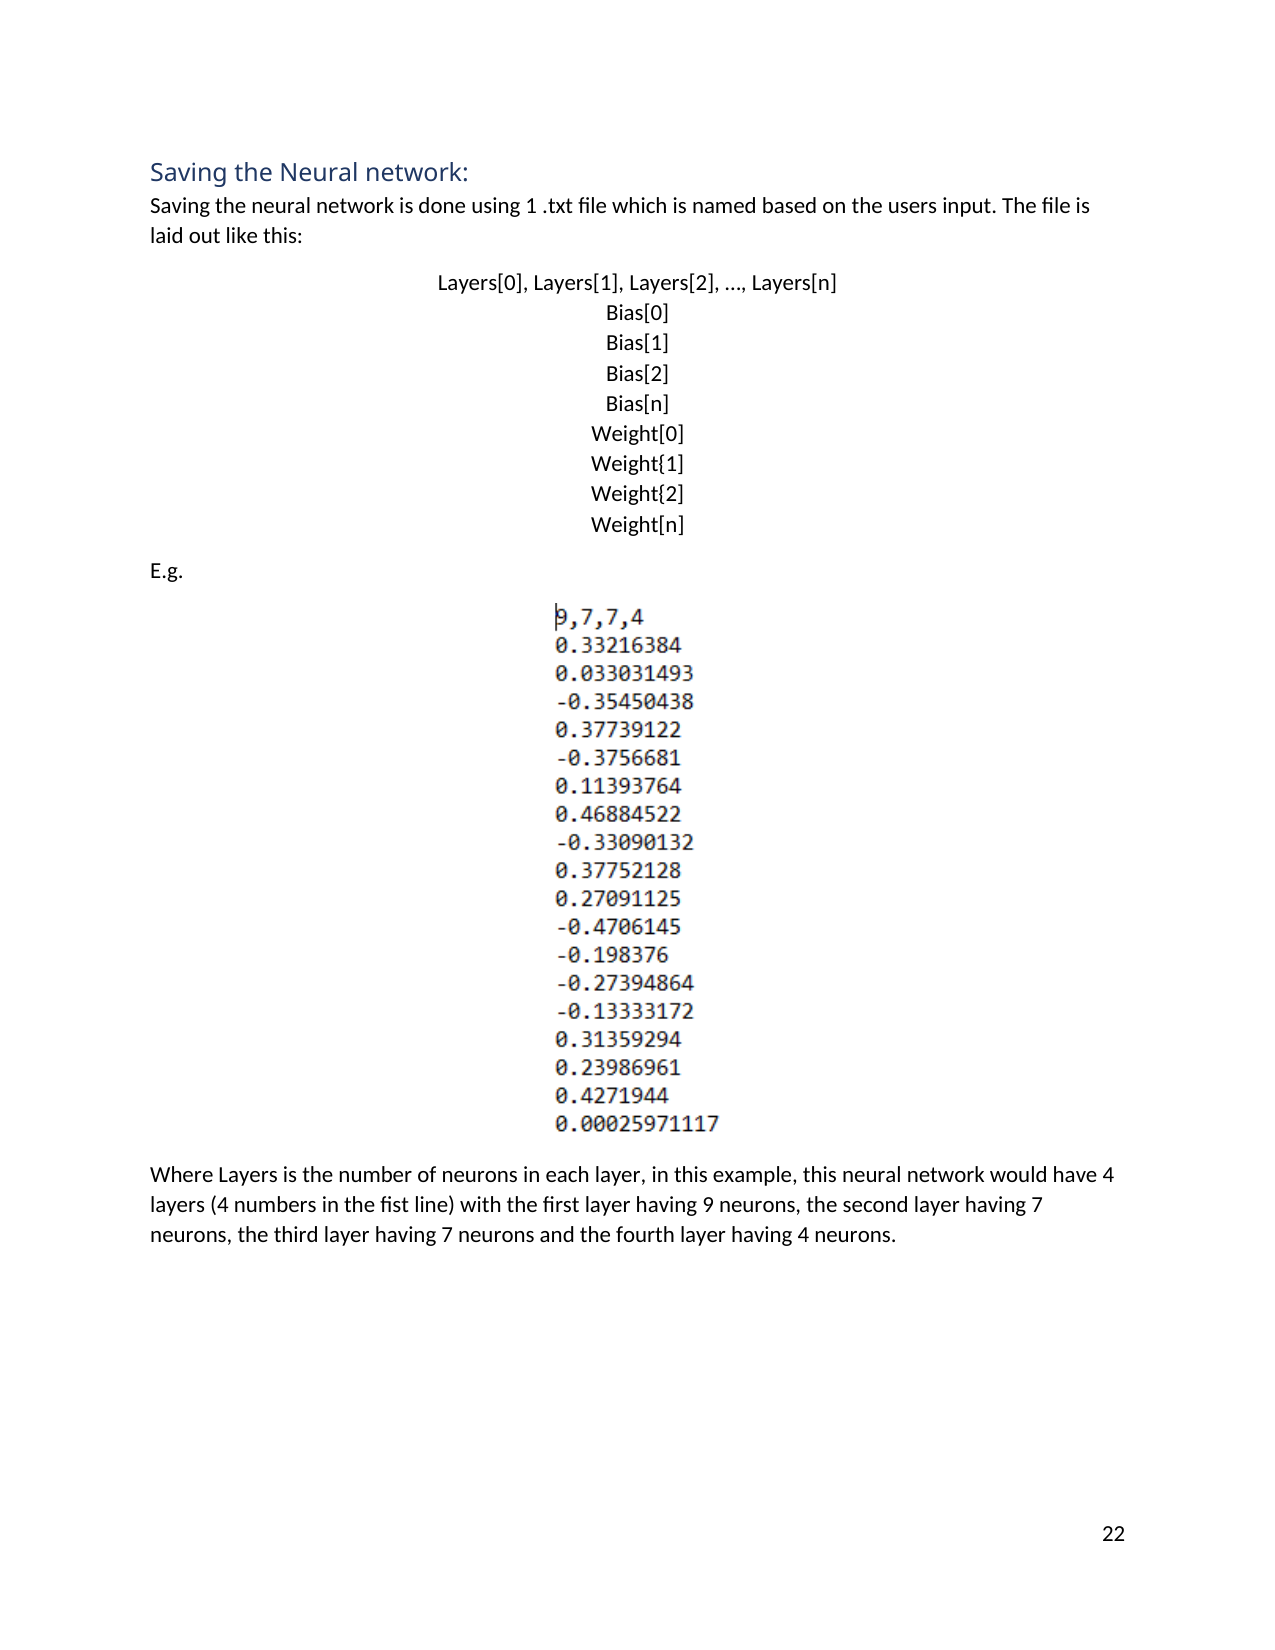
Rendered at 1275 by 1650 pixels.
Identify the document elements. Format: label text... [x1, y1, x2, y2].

text E.g. [150, 557, 1125, 584]
text Layers[0], Layers[1], Layers[2], …, Layers[n] Bias[0] Bias[1] Bias[2] Bias[n] Weight[0] Weight{1] Weight{2] Weight[n] [150, 268, 1125, 538]
text Where Layers is the number of neurons in each layer, in this example, this neural network would have 4 layers (4 numbers in the fist line) with the first layer having 9 neurons, the second layer having 7 neurons, the third layer having 7 neurons and the fourth layer having 4 neurons. [150, 1160, 1125, 1248]
subtitle Saving the Neural network: [150, 154, 1125, 188]
picture [554, 603, 721, 1141]
text Saving the neural network is done using 1 .txt file which is named based on the users input. The file is laid out like this: [150, 191, 1125, 249]
